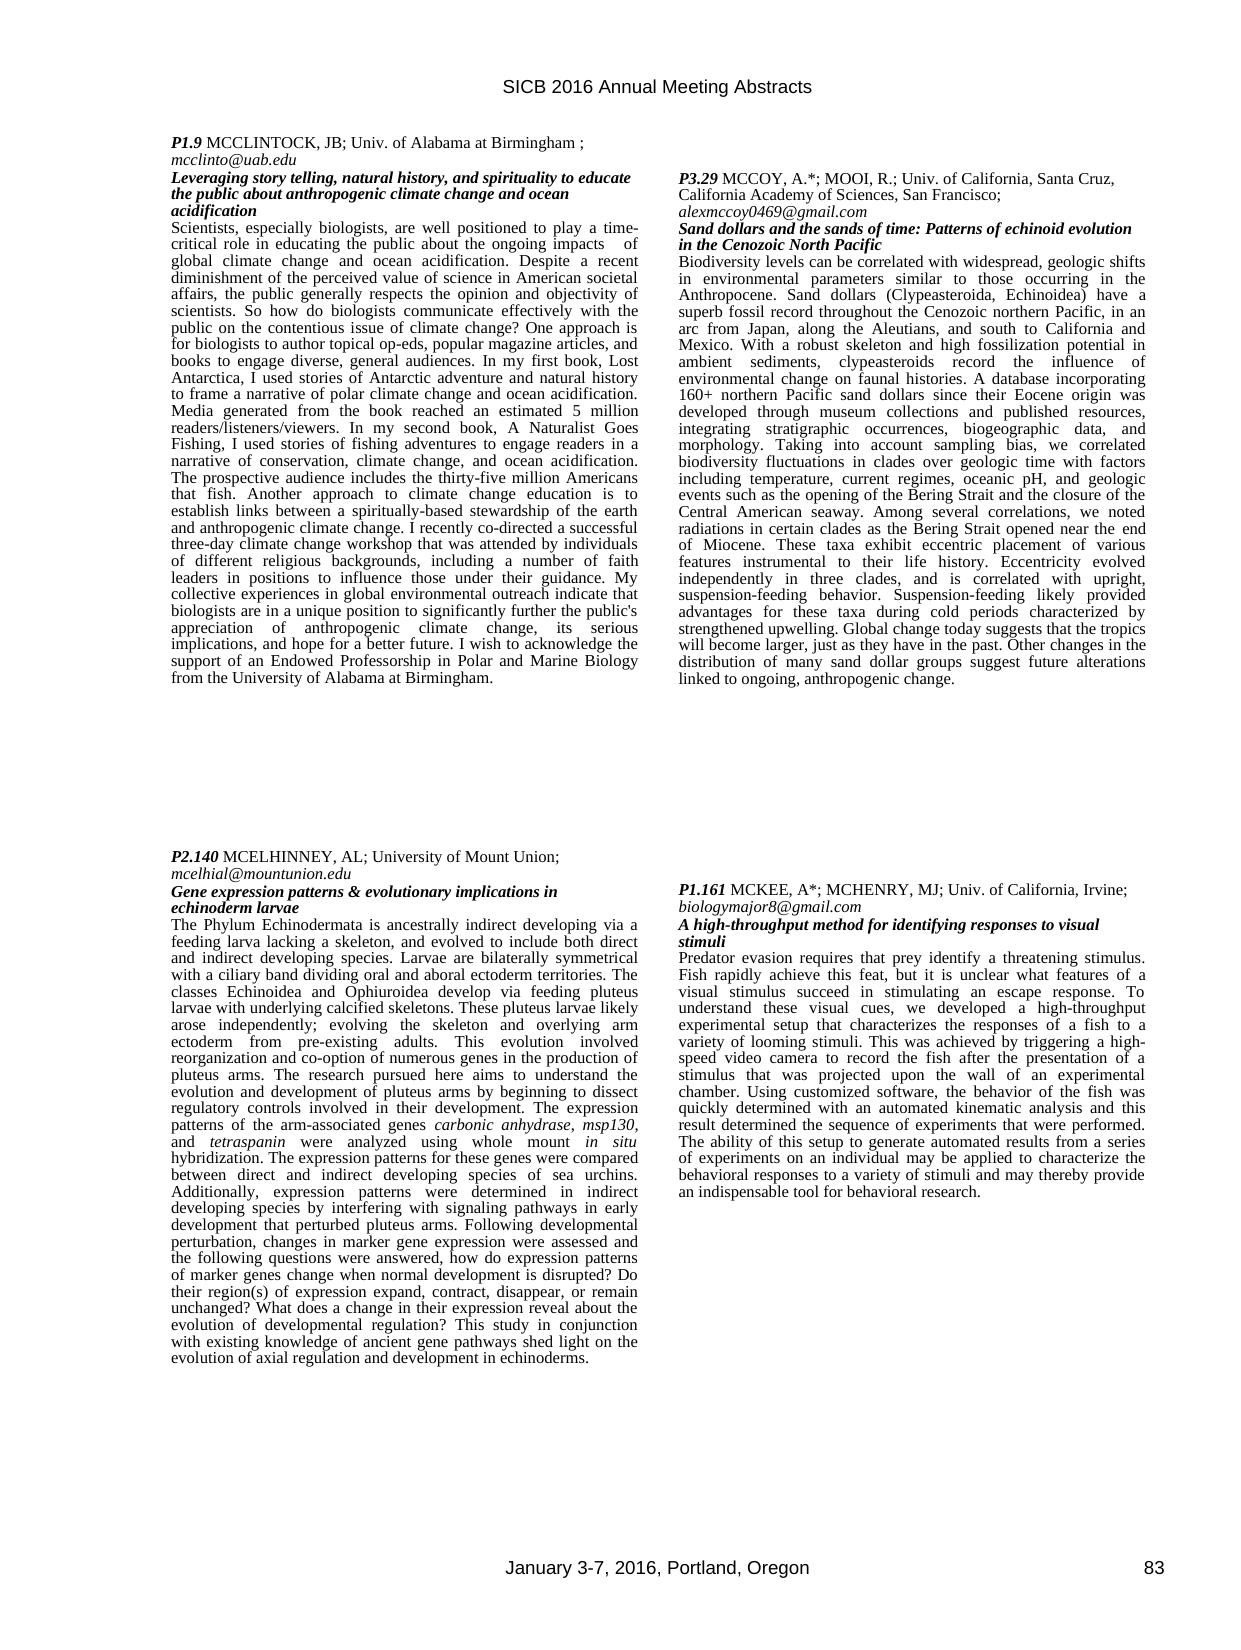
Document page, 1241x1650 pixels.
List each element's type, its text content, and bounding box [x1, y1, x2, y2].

text biologymajor8@gmail.com [678, 899, 1178, 916]
text The Phylum Echinodermata is ancestrally indirect developing via a feeding larva lacking a skeleton, and evolved to include both direct and indirect developing species. Larvae are bilaterally symmetrical with a ciliary band dividing oral and aboral ectoderm territories. The classes Echinoidea and Ophiuroidea develop via feeding pluteus larvae with underlying calcified skeletons. These pluteus larvae likely arose independently; evolving the skeleton and overlying arm ectoderm from pre-existing adults. This evolution involved reorganization and co-option of numerous genes in the production of pluteus arms. The research pursued here aims to understand the evolution and development of pluteus arms by beginning to dissect regulatory controls involved in their development. The expression patterns of the arm-associated genes carbonic anhydrase, msp130, and tetraspanin were analyzed using whole mount in situ hybridization. The expression patterns for these genes were compared between direct and indirect developing species of sea urchins. Additionally, expression patterns were determined in indirect developing species by interfering with signaling pathways in early development that perturbed pluteus arms. Following developmental perturbation, changes in marker gene expression were assessed and the following questions were answered, how do expression patterns of marker genes change when normal development is disrupted? Do their region(s) of expression expand, contract, disappear, or remain unchanged? What does a change in their expression reveal about the evolution of developmental regulation? This study in conjunction with existing knowledge of ancient gene pathways shed light on the evolution of axial regulation and development in echinoderms. [171, 917, 638, 1367]
subtitle A high-throughput method for identifying responses to visual stimuli [678, 917, 1102, 950]
subtitle Sand dollars and the sands of time: Patterns of echinoid evolution in the Cenozoic North Pacific [678, 221, 1134, 254]
text Biodiversity levels can be correlated with widespread, geologic shifts in environmental parameters similar to those occurring in the Anthropocene. Sand dollars (Clypeasteroida, Echinoidea) have a superb fossil record throughout the Cenozoic northern Pacific, in an arc from Japan, along the Aleutians, and south to California and Mexico. With a robust skeleton and high fossilization potential in ambient sediments, clypeasteroids record the influence of environmental change on faunal histories. A database incorporating 160+ northern Pacific sand dollars since their Eocene origin was developed through museum collections and published resources, integrating stratigraphic occurrences, biogeographic data, and morphology. Taking into account sampling bias, we correlated biodiversity fluctuations in clades over geologic time with factors including temperature, current regimes, oceanic pH, and geologic events such as the opening of the Bering Strait and the closure of the Central American seaway. Among several correlations, we noted radiations in certain clades as the Bering Strait opened near the end of Miocene. These taxa exhibit eccentric placement of various features instrumental to their life history. Eccentricity evolved independently in three clades, and is correlated with upright, suspension-feeding behavior. Suspension-feeding likely provided advantages for these taxa during cold periods characterized by strengthened upwelling. Global change today suggests that the tropics will become larger, just as they have in the past. Other changes in the distribution of many sand dollar groups suggest future alterations linked to ongoing, anthropogenic change. [678, 254, 1146, 687]
subtitle Leveraging story telling, natural history, and spirituality to educate the public about anthropogenic climate change and ocean acidification [171, 170, 634, 220]
text mcclinto@uab.edu [171, 152, 635, 169]
text Predator evasion requires that prey identify a threatening stimulus. Fish rapidly achieve this feat, but it is unclear what features of a visual stimulus succeed in stimulating an escape response. To understand these visual cues, we developed a high-throughput experimental setup that characterizes the responses of a fish to a variety of looming stimuli. This was achieved by triggering a high-speed video camera to record the fish after the presentation of a stimulus that was projected upon the wall of an experimental chamber. Using customized software, the behavior of the fish was quickly determined with an automated kinematic analysis and this result determined the sequence of experiments that were performed. The ability of this setup to generate automated results from a series of experiments on an individual may be applied to characterize the behavioral responses to a variety of stimuli and may thereby provide an indispensable tool for behavioral research. [678, 950, 1146, 1200]
text P3.29 MCCOY, A.*; MOOI, R.; Univ. of California, Santa Cruz, California Academy of Sciences, San Francisco; alexmccoy0469@gmail.com [678, 171, 1117, 221]
text mcelhial@mountunion.edu [171, 866, 638, 883]
subtitle Gene expression patterns & evolutionary implications in echinoderm larvae [171, 884, 561, 917]
text P2.140 MCELHINNEY, AL; University of Mount Union; [171, 848, 638, 866]
text Scientists, especially biologists, are well positioned to play a time-critical role in educating the public about the ongoing impacts of global climate change and ocean acidification. Despite a recent diminishment of the perceived value of science in American societal affairs, the public generally respects the opinion and objectivity of scientists. So how do biologists communicate effectively with the public on the contentious issue of climate change? One approach is for biologists to author topical op-eds, popular magazine articles, and books to engage diverse, general audiences. In my first book, Lost Antarctica, I used stories of Antarctic adventure and natural history to frame a narrative of polar climate change and ocean acidification. Media generated from the book reached an estimated 5 million readers/listeners/viewers. In my second book, A Naturalist Goes Fishing, I used stories of fishing adventures to engage readers in a narrative of conservation, climate change, and ocean acidification. The prospective audience includes the thirty-five million Americans that fish. Another approach to climate change education is to establish links between a spiritually-based stewardship of the earth and anthropogenic climate change. I recently co-directed a successful three-day climate change workshop that was attended by individuals of different religious backgrounds, including a number of faith leaders in positions to influence those under their guidance. My collective experiences in global environmental outreach indicate that biologists are in a unique position to significantly further the public's appreciation of anthropogenic climate change, its serious implications, and hope for a better future. I wish to acknowledge the support of an Endowed Professorship in Polar and Marine Biology from the University of Alabama at Birmingham. [171, 220, 638, 686]
text P1.9 MCCLINTOCK, JB; Univ. of Alabama at Birmingham ; [171, 134, 635, 152]
text P1.161 MCKEE, A*; MCHENRY, MJ; Univ. of California, Irvine; [678, 882, 1178, 899]
